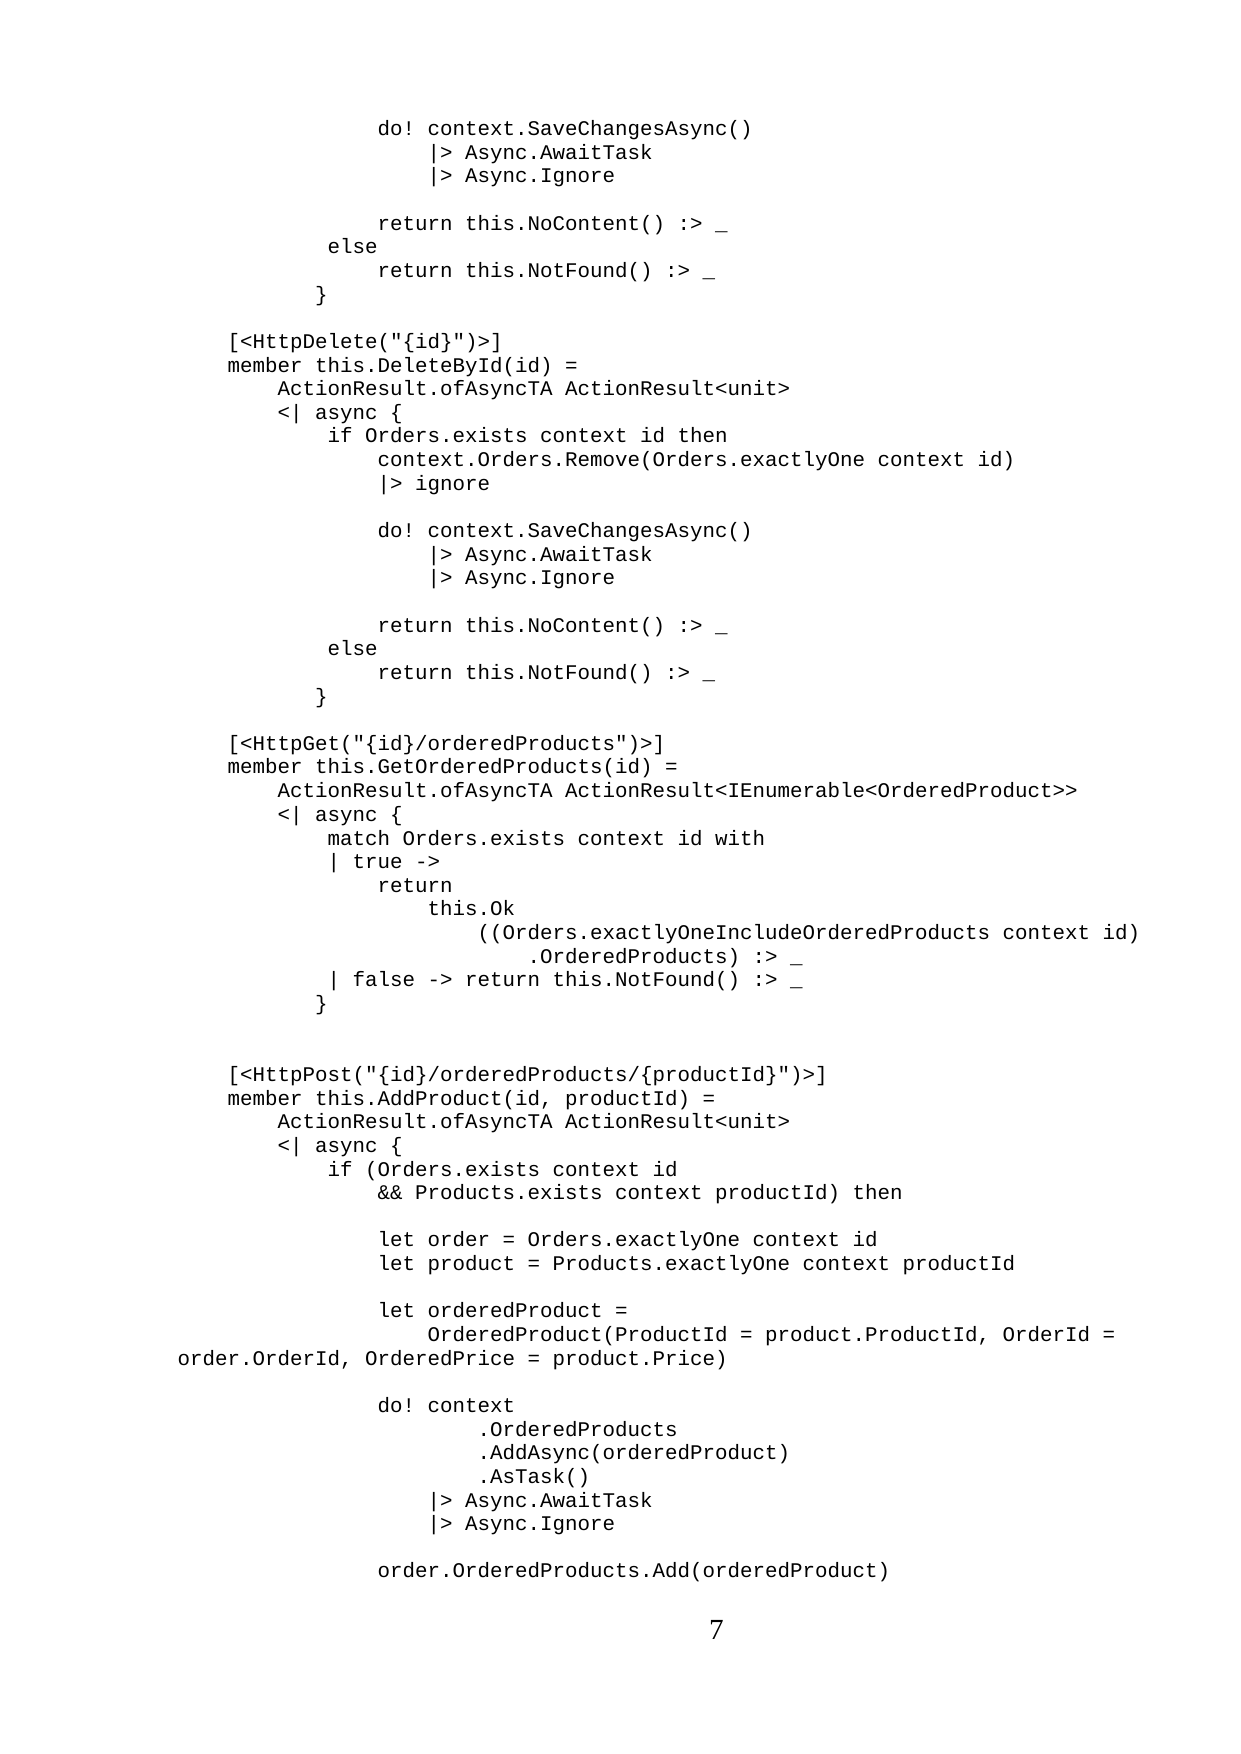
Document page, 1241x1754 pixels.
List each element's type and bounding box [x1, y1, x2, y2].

list [177, 118, 1181, 1608]
